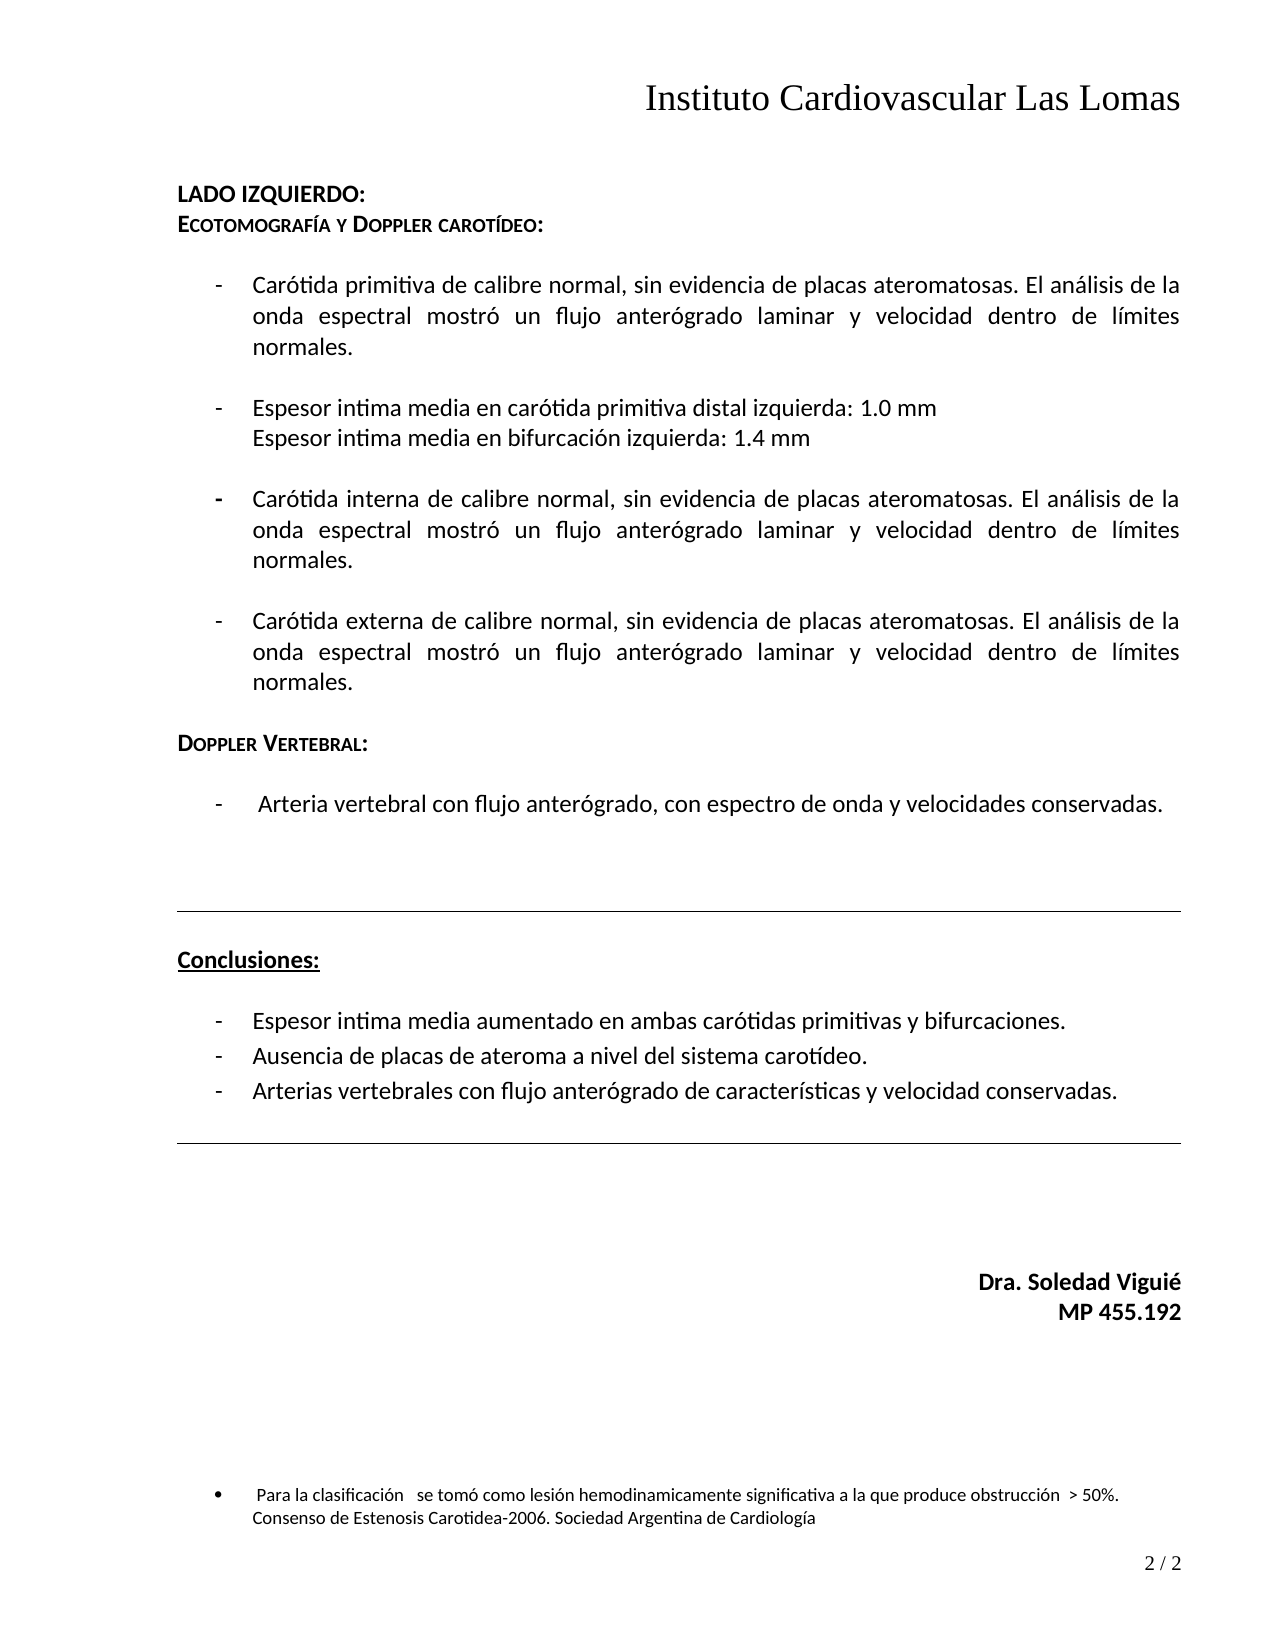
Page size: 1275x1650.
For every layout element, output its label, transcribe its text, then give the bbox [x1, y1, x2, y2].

text Conclusiones: [177, 944, 1181, 975]
text MP 455.192 [177, 1297, 1181, 1327]
text Dra. Soledad Viguié [177, 1266, 1181, 1297]
list Carótida interna de calibre normal, sin evidencia de placas ateromatosas. El análisis de la onda espectral mostró un flujo anterógrado laminar y velocidad dentro de límites normales. [215, 483, 1181, 575]
list Espesor intima media en bifurcación izquierda: 1.4 mm [252, 422, 1181, 453]
list Carótida externa de calibre normal, sin evidencia de placas ateromatosas. El análisis de la onda espectral mostró un flujo anterógrado laminar y velocidad dentro de límites normales. [215, 605, 1181, 697]
list Carótida primitiva de calibre normal, sin evidencia de placas ateromatosas. El análisis de la onda espectral mostró un flujo anterógrado laminar y velocidad dentro de límites normales. [215, 270, 1181, 361]
list Arterias vertebrales con flujo anterógrado de características y velocidad conservadas. [215, 1075, 1181, 1106]
list Arteria vertebral con flujo anterógrado, con espectro de onda y velocidades conservadas. [215, 788, 1181, 819]
text Doppler Vertebral: [177, 727, 1181, 758]
list Ausencia de placas de ateroma a nivel del sistema carotídeo. [215, 1040, 1181, 1071]
text LADO IZQUIERDO: [177, 178, 1181, 209]
list Espesor intima media aumentado en ambas carótidas primitivas y bifurcaciones. [215, 1005, 1181, 1036]
list Espesor intima media en carótida primitiva distal izquierda: 1.0 mm [215, 392, 1181, 422]
text Ecotomografía y Doppler carotídeo: [177, 209, 1181, 239]
